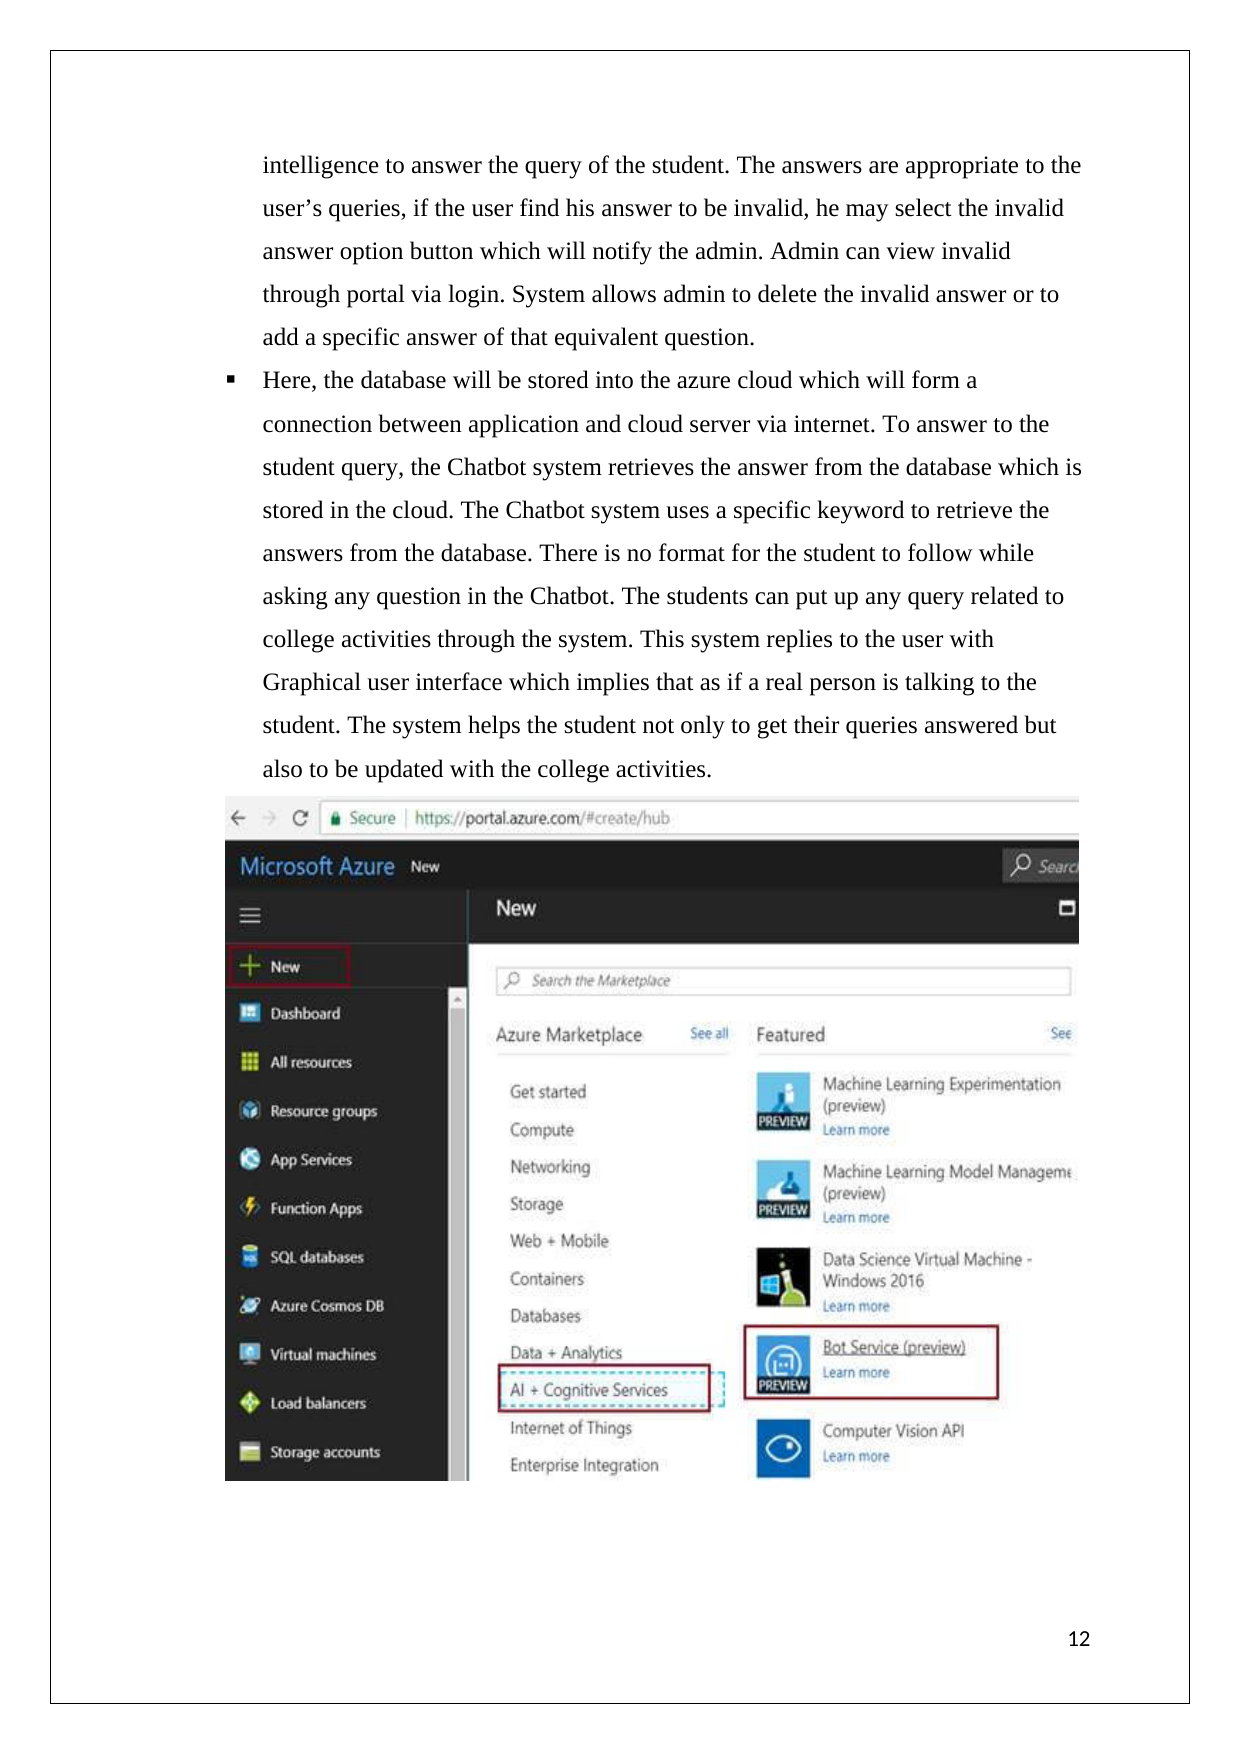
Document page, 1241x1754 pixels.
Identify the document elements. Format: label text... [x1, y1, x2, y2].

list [225, 150, 1090, 351]
list Here, the database will be stored into the azure cloud which will form a connection between application and cloud server via internet. To answer to the student query, the Chatbot system retrieves the answer from the database which is stored in the cloud. The Chatbot system uses a specific keyword to retrieve the answers from the database. There is no format for the student to follow while asking any question in the Chatbot. The students can put up any query related to college activities through the system. This system replies to the user with Graphical user interface which implies that as if a real person is talking to the student. The system helps the student not only to get their queries answered but also to be updated with the college activities. [225, 366, 1090, 782]
picture [225, 796, 1079, 1481]
